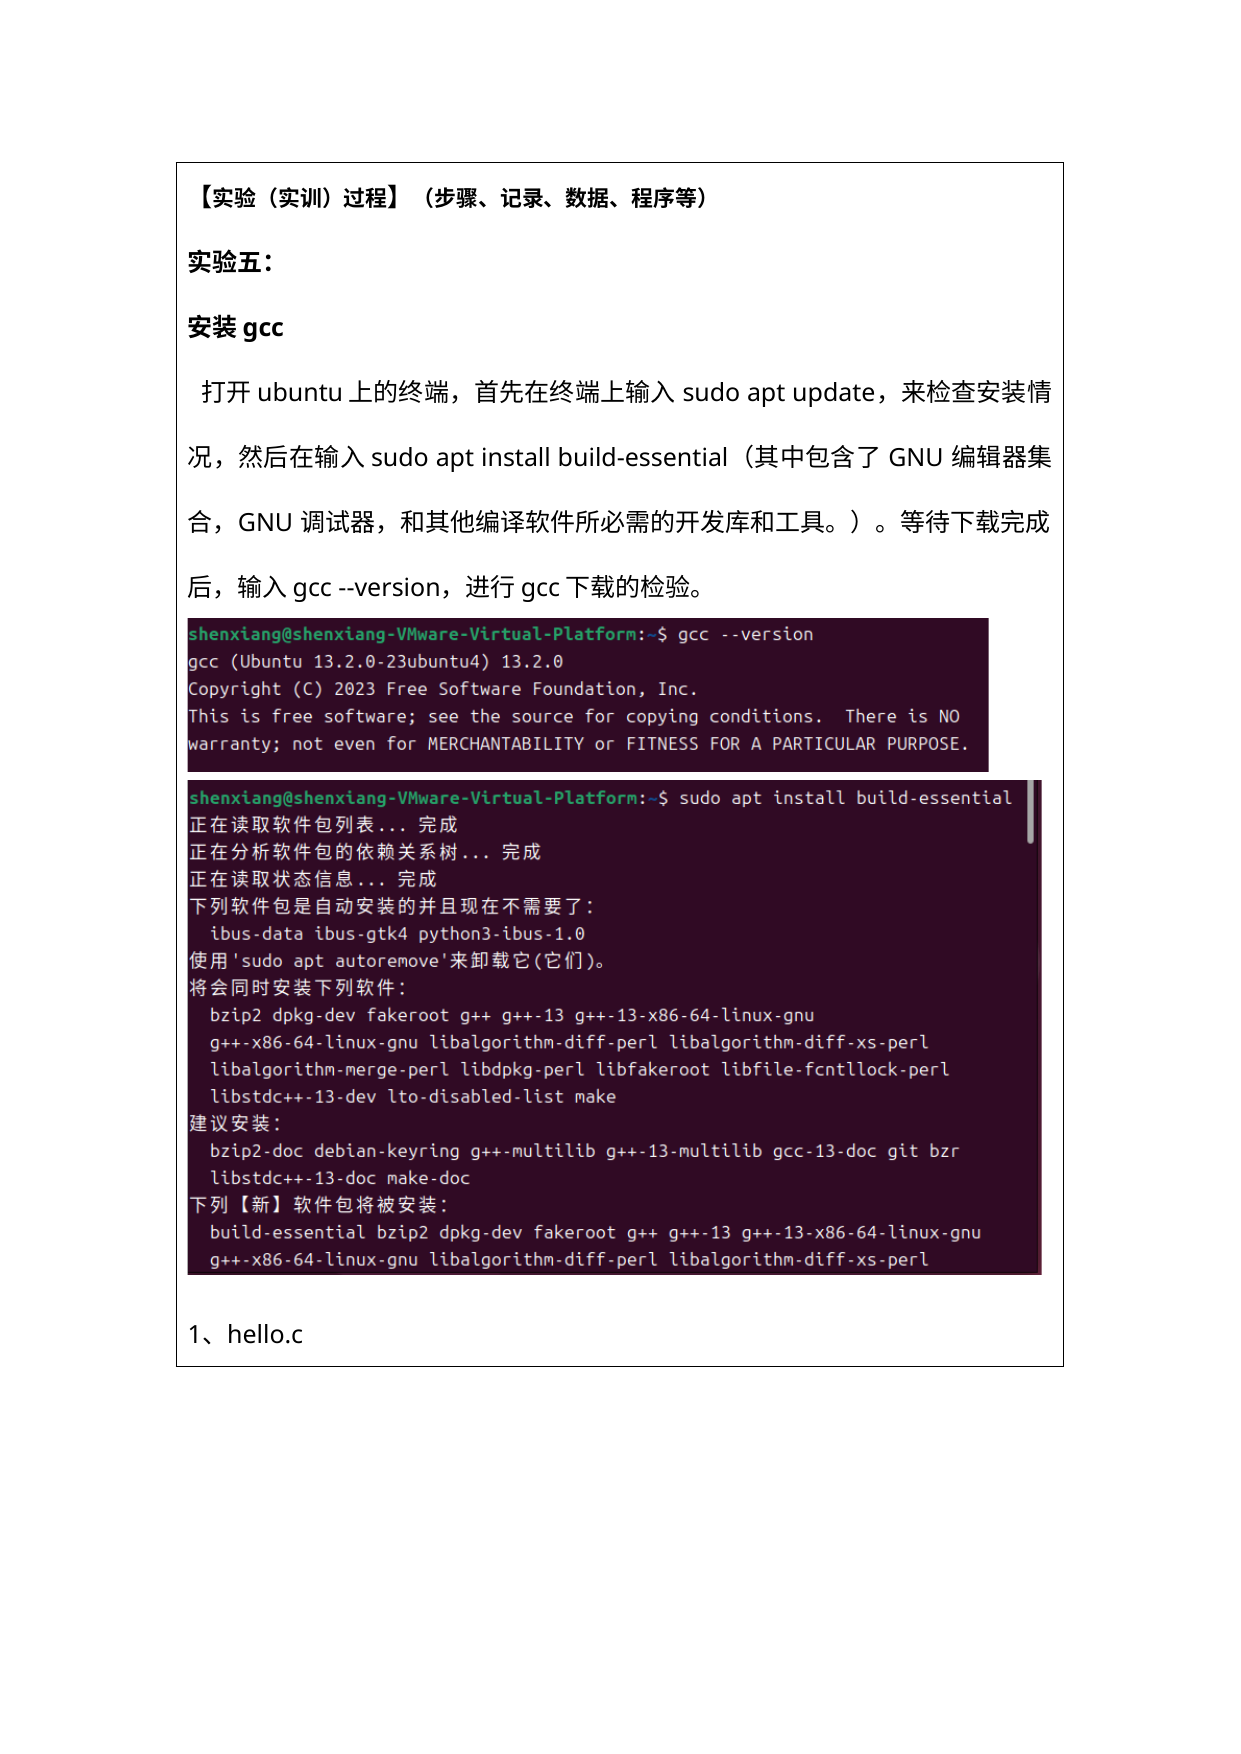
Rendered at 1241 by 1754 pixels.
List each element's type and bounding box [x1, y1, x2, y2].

picture [187, 618, 989, 772]
picture [187, 780, 1042, 1275]
table_cell [177, 163, 1063, 1366]
